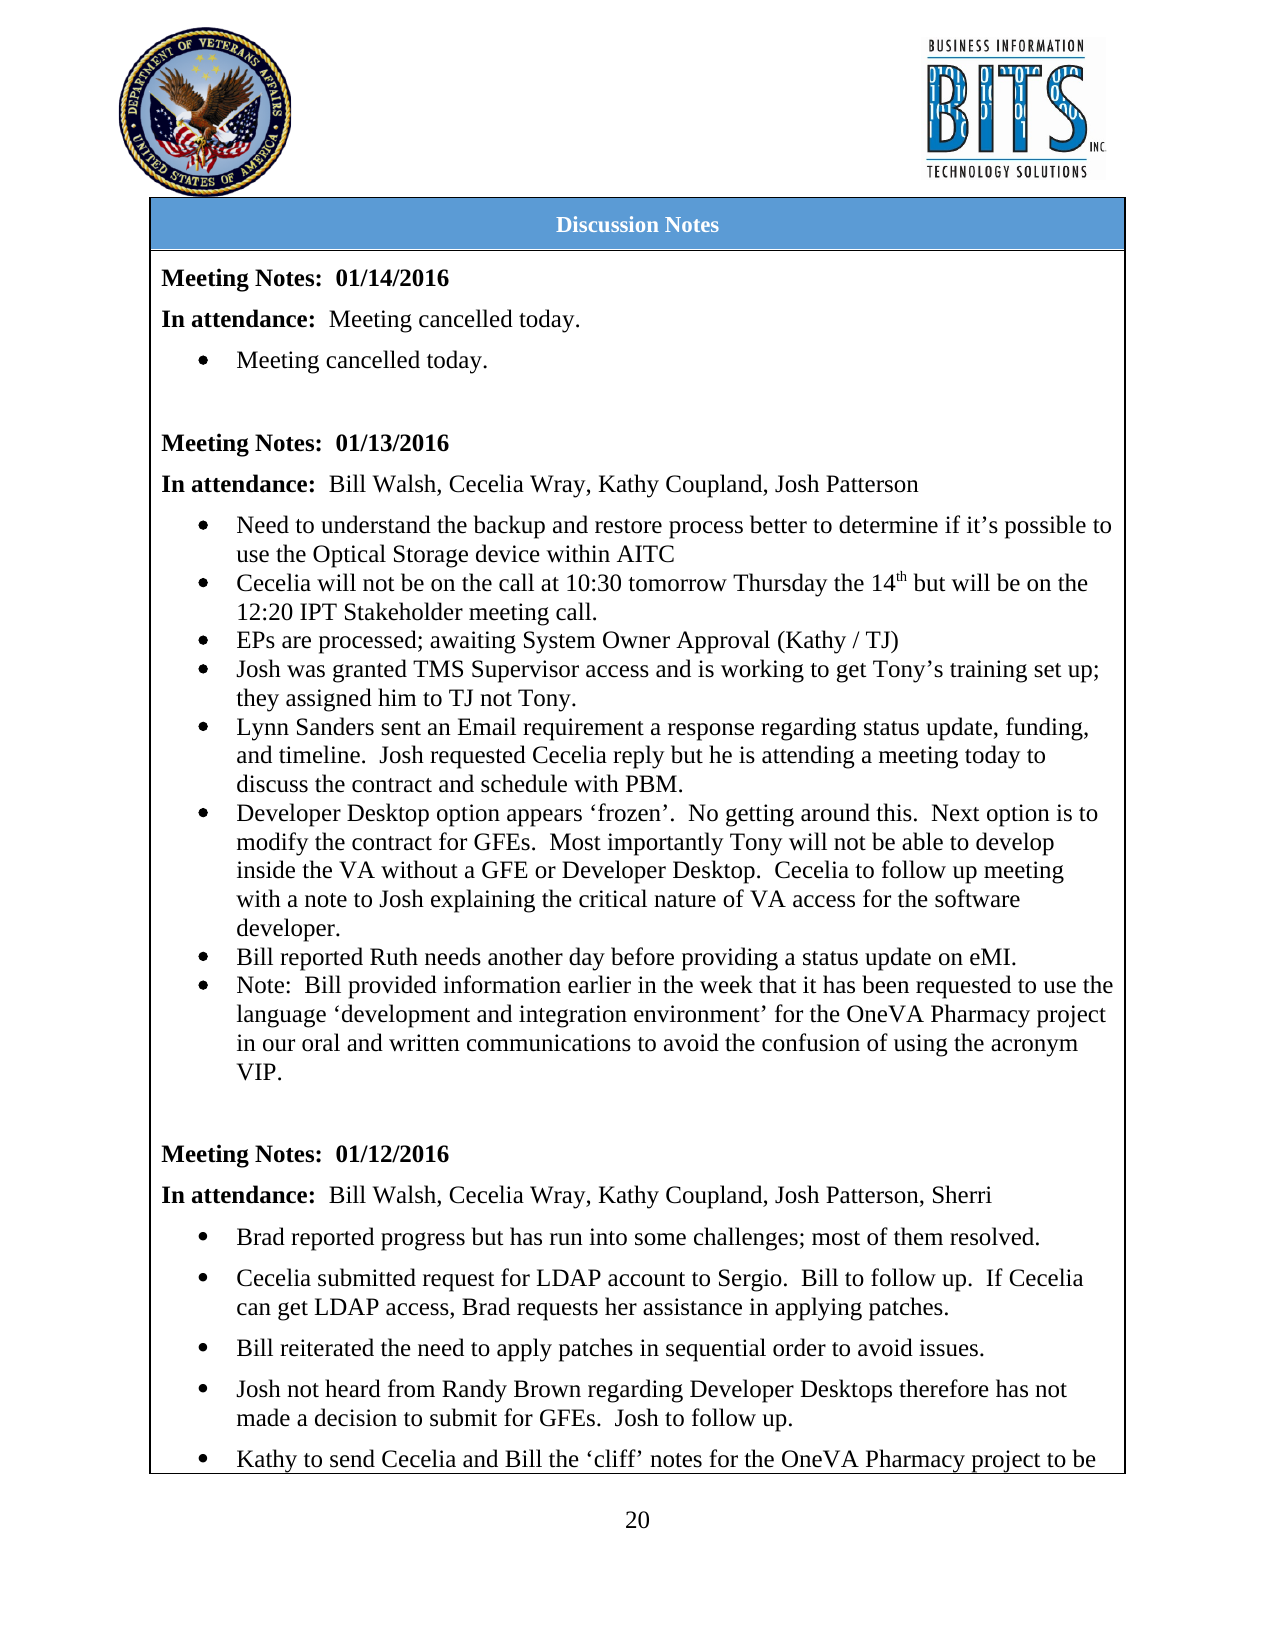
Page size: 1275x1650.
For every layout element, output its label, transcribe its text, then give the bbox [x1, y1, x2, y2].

picture [921, 37, 1107, 180]
picture [118, 27, 292, 197]
table_header Discussion Notes [151, 198, 1124, 249]
